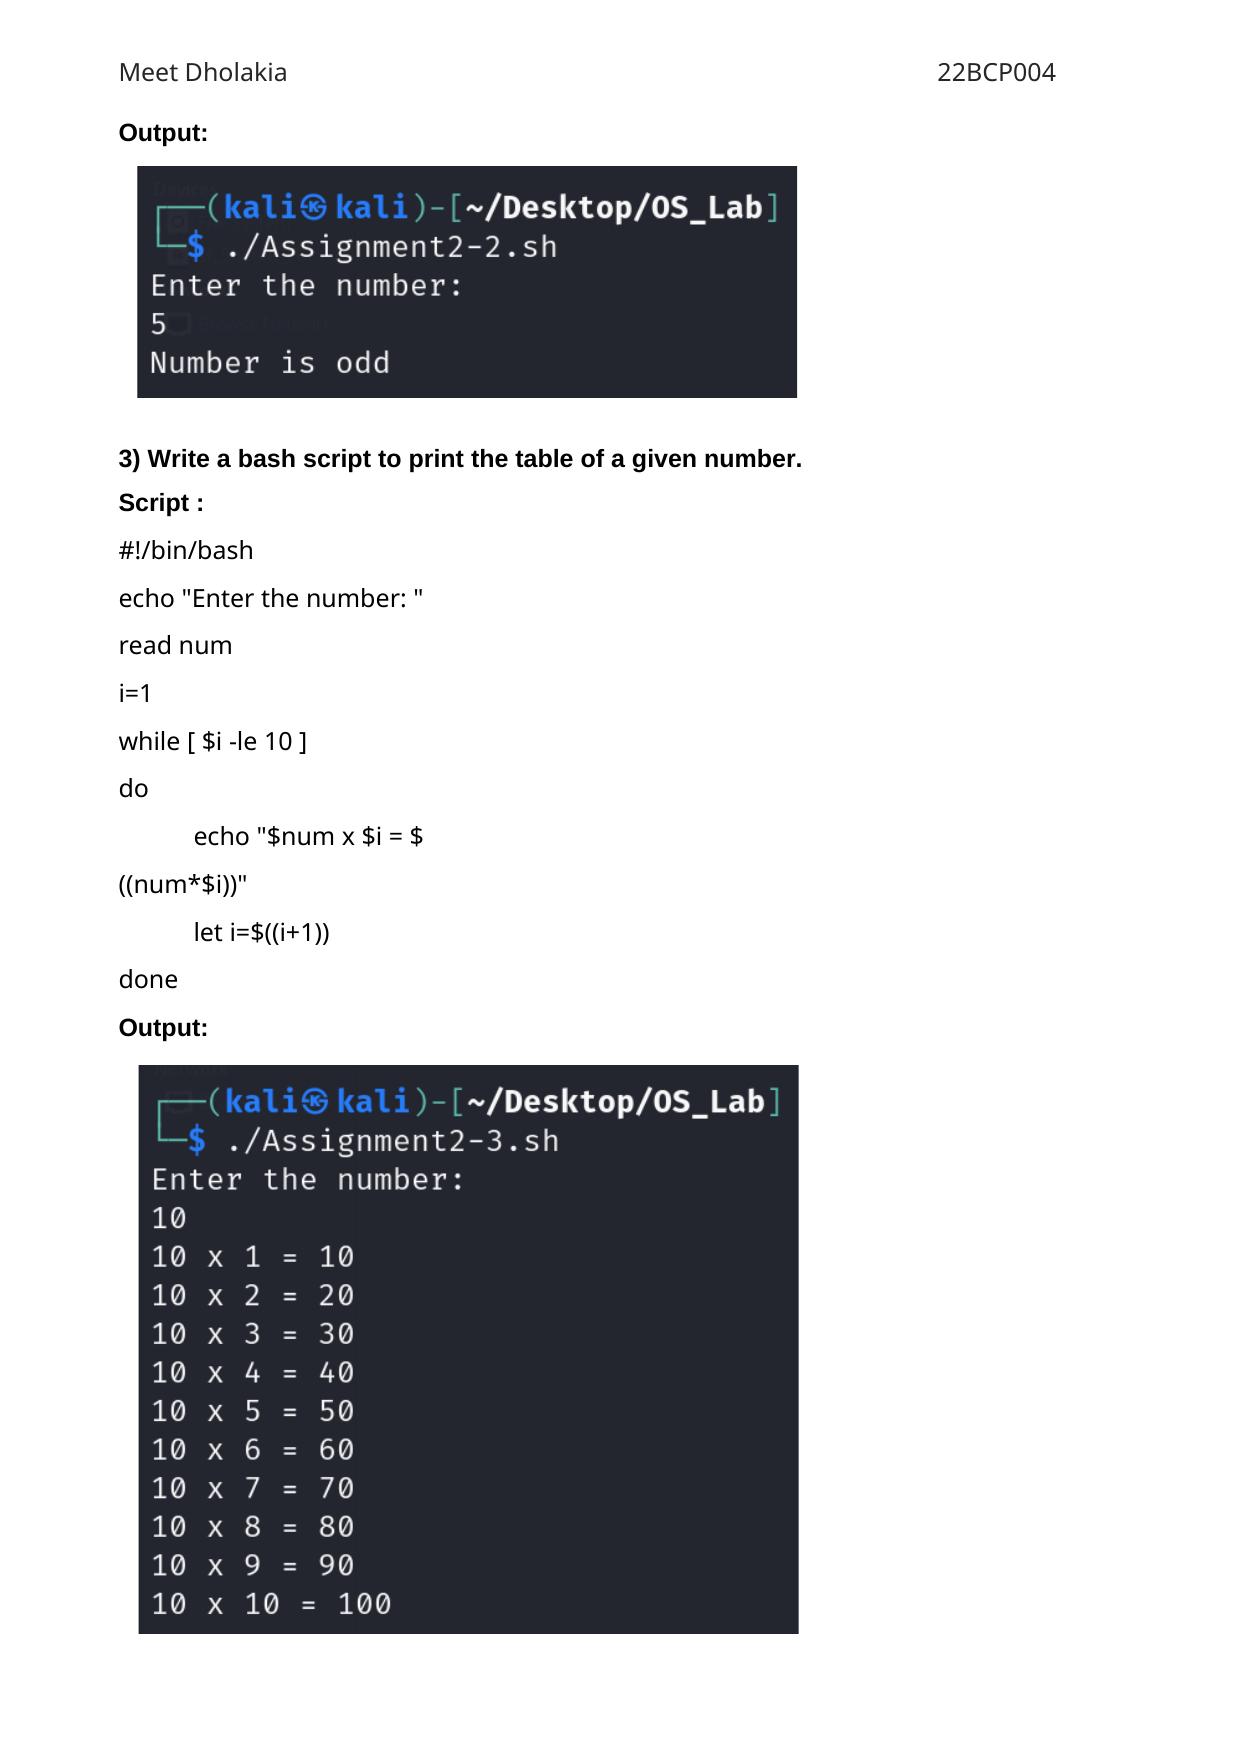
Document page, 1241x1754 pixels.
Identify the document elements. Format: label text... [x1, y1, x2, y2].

picture [138, 1065, 799, 1634]
picture [137, 166, 798, 398]
text Output: [118, 119, 1240, 147]
text Meet Dholakia 22BCP004 [118, 59, 1240, 87]
text 3) Write a bash script to print the table of a given number. [118, 446, 1240, 473]
text Script : #!/bin/bash echo "Enter the number: " read num i=1 while [ $i -le 10 ] do echo "$num x $i = $((num*$i))" let i=$((i+1)) done Output: [118, 473, 535, 1046]
